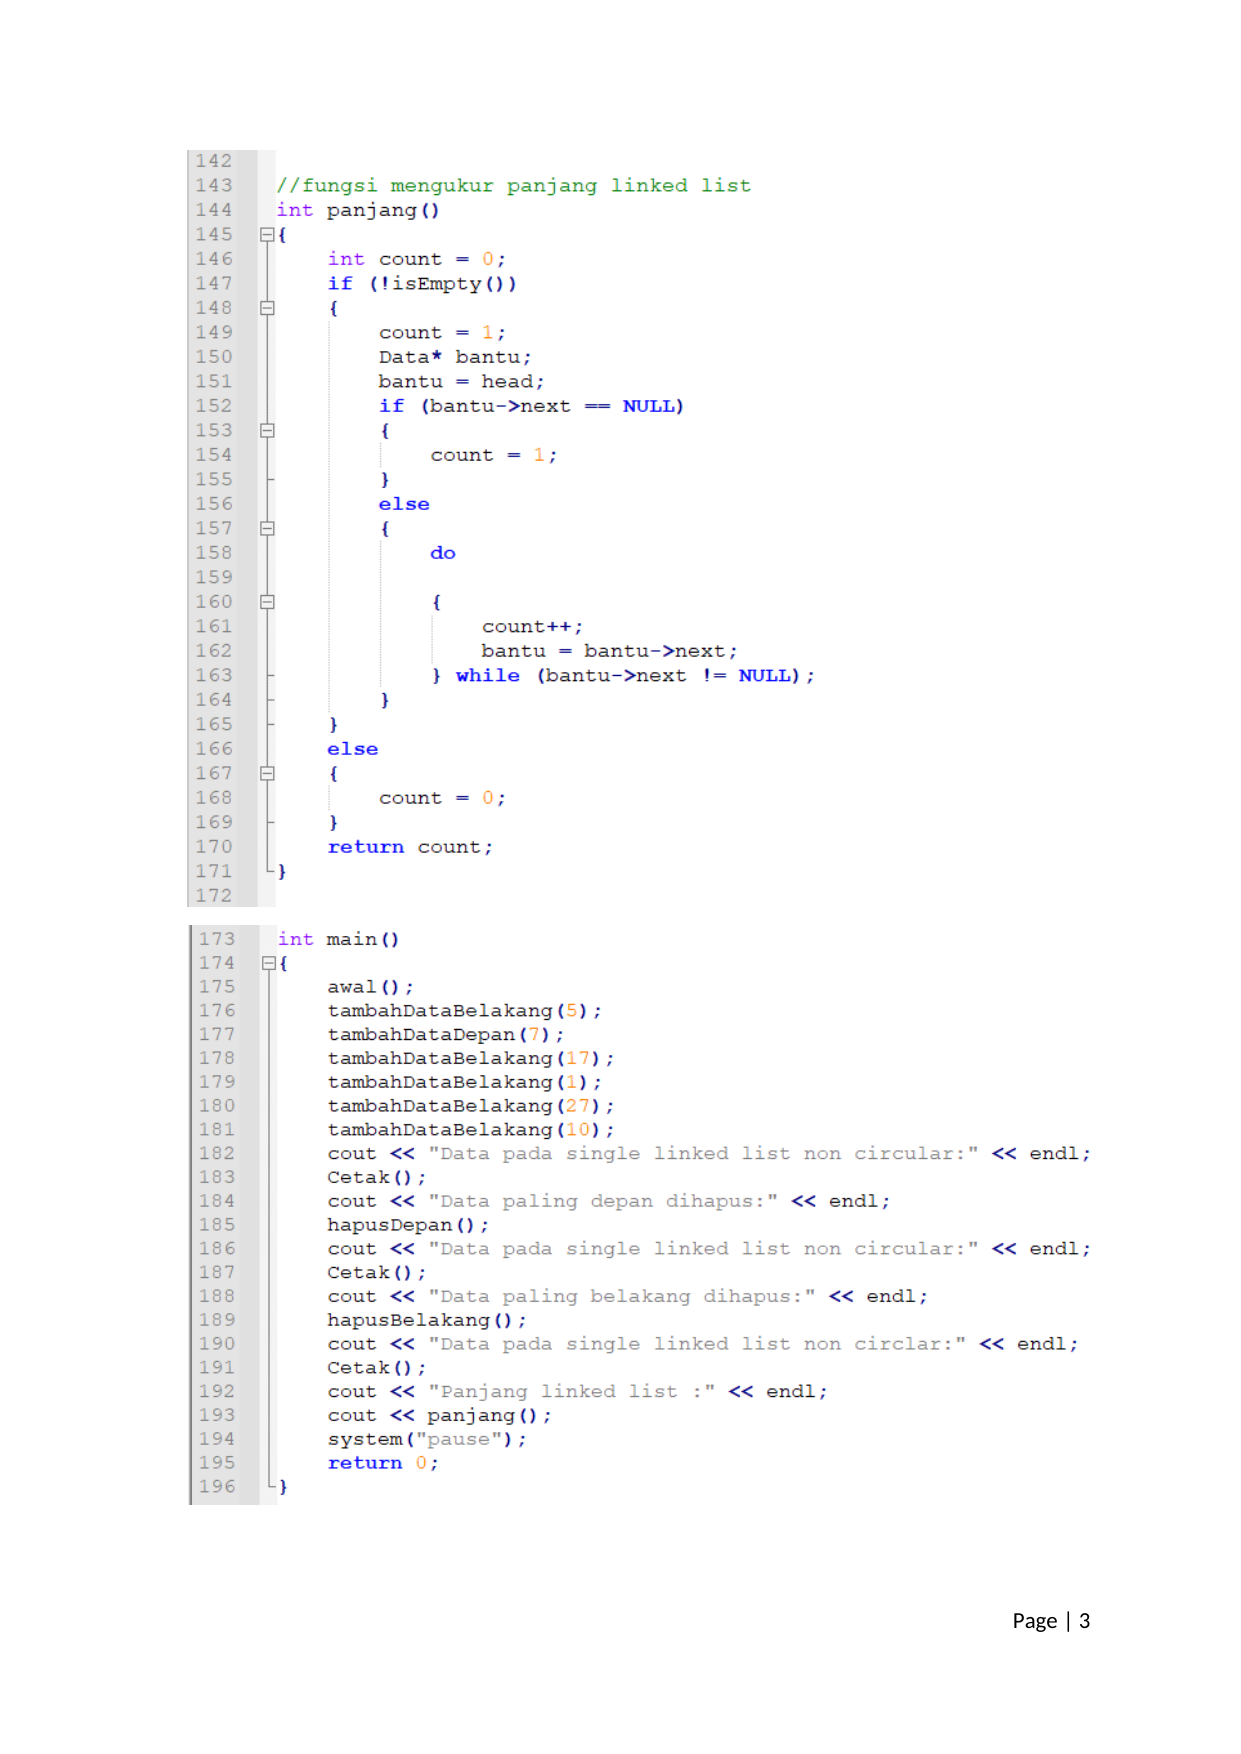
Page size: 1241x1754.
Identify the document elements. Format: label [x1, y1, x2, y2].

picture [187, 150, 868, 907]
picture [187, 925, 1129, 1505]
